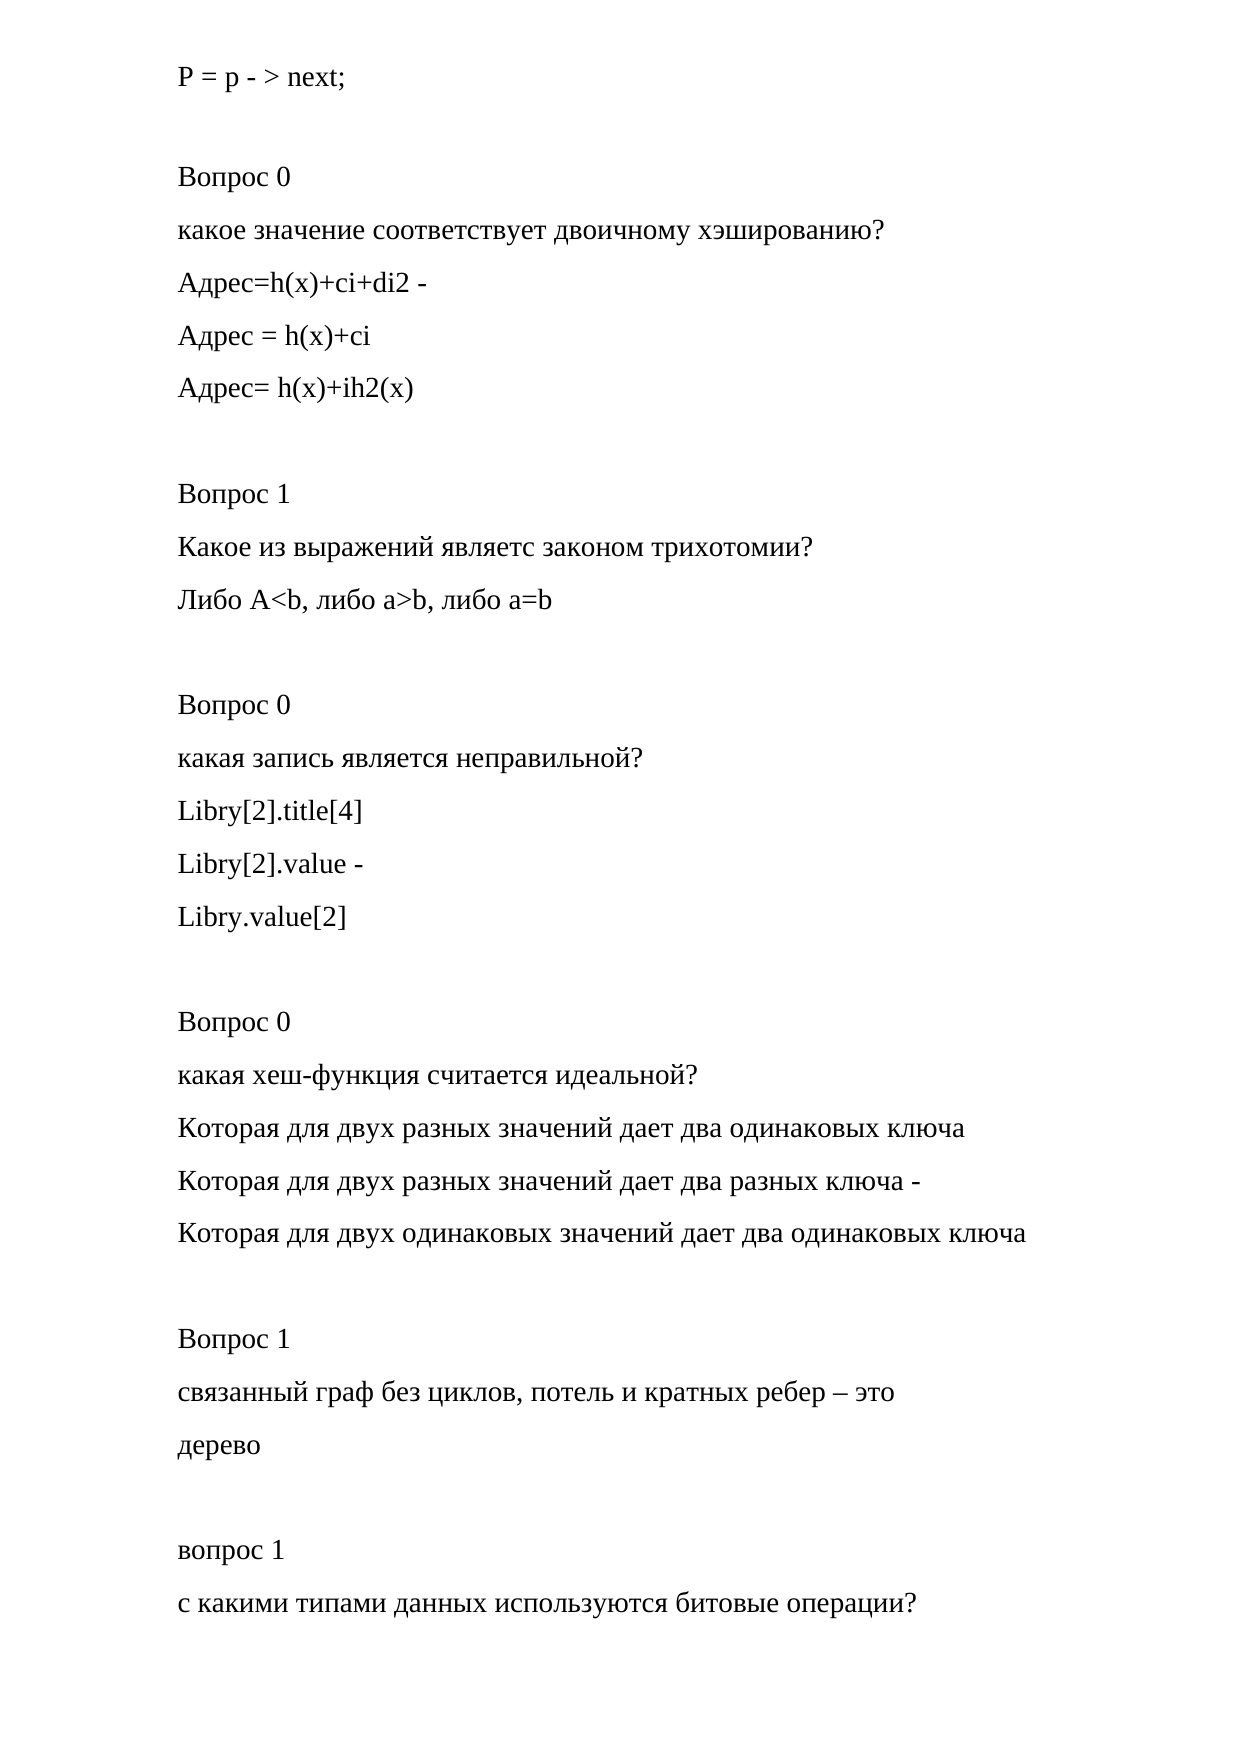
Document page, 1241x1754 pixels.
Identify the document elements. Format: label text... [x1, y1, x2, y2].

text Которая для двух разных значений дает два разных ключа - [177, 1163, 1152, 1196]
text Которая для двух одинаковых значений дает два одинаковых ключа [177, 1216, 1152, 1249]
text Которая для двух разных значений дает два одинаковых ключа [177, 1110, 1152, 1143]
text Вопрос 0 [177, 687, 1152, 721]
text какое значение соответствует двоичному хэшированию? [177, 212, 1152, 246]
text Адрес=h(x)+ci+di2 - [177, 265, 1152, 298]
text какая хеш-функция считается идеальной? [177, 1057, 1152, 1091]
text вопрос 1 [177, 1532, 1152, 1566]
text Вопрос 0 [177, 159, 1152, 193]
text Адрес = h(x)+ci [177, 318, 1152, 351]
text Вопрос 1 [177, 1321, 1152, 1355]
text с какими типами данных используются битовые операции? [177, 1585, 1152, 1619]
text связанный граф без циклов, потель и кратных ребер – это [177, 1374, 1152, 1407]
text Libry.value[2] [177, 899, 1152, 932]
text Вопрос 1 [177, 476, 1152, 510]
text дерево [177, 1427, 1152, 1460]
text Вопрос 0 [177, 1004, 1152, 1038]
text Libry[2].title[4] [177, 793, 1152, 827]
text Адрес= h(x)+ih2(x) [177, 371, 1152, 404]
text Либо A<b, либо a>b, либо a=b [177, 582, 1152, 615]
text Какое из выражений являетс законом трихотомии? [177, 529, 1152, 562]
text Libry[2].value - [177, 846, 1152, 879]
text какая запись является неправильной? [177, 740, 1152, 774]
text P = p - > next; [177, 59, 1152, 93]
